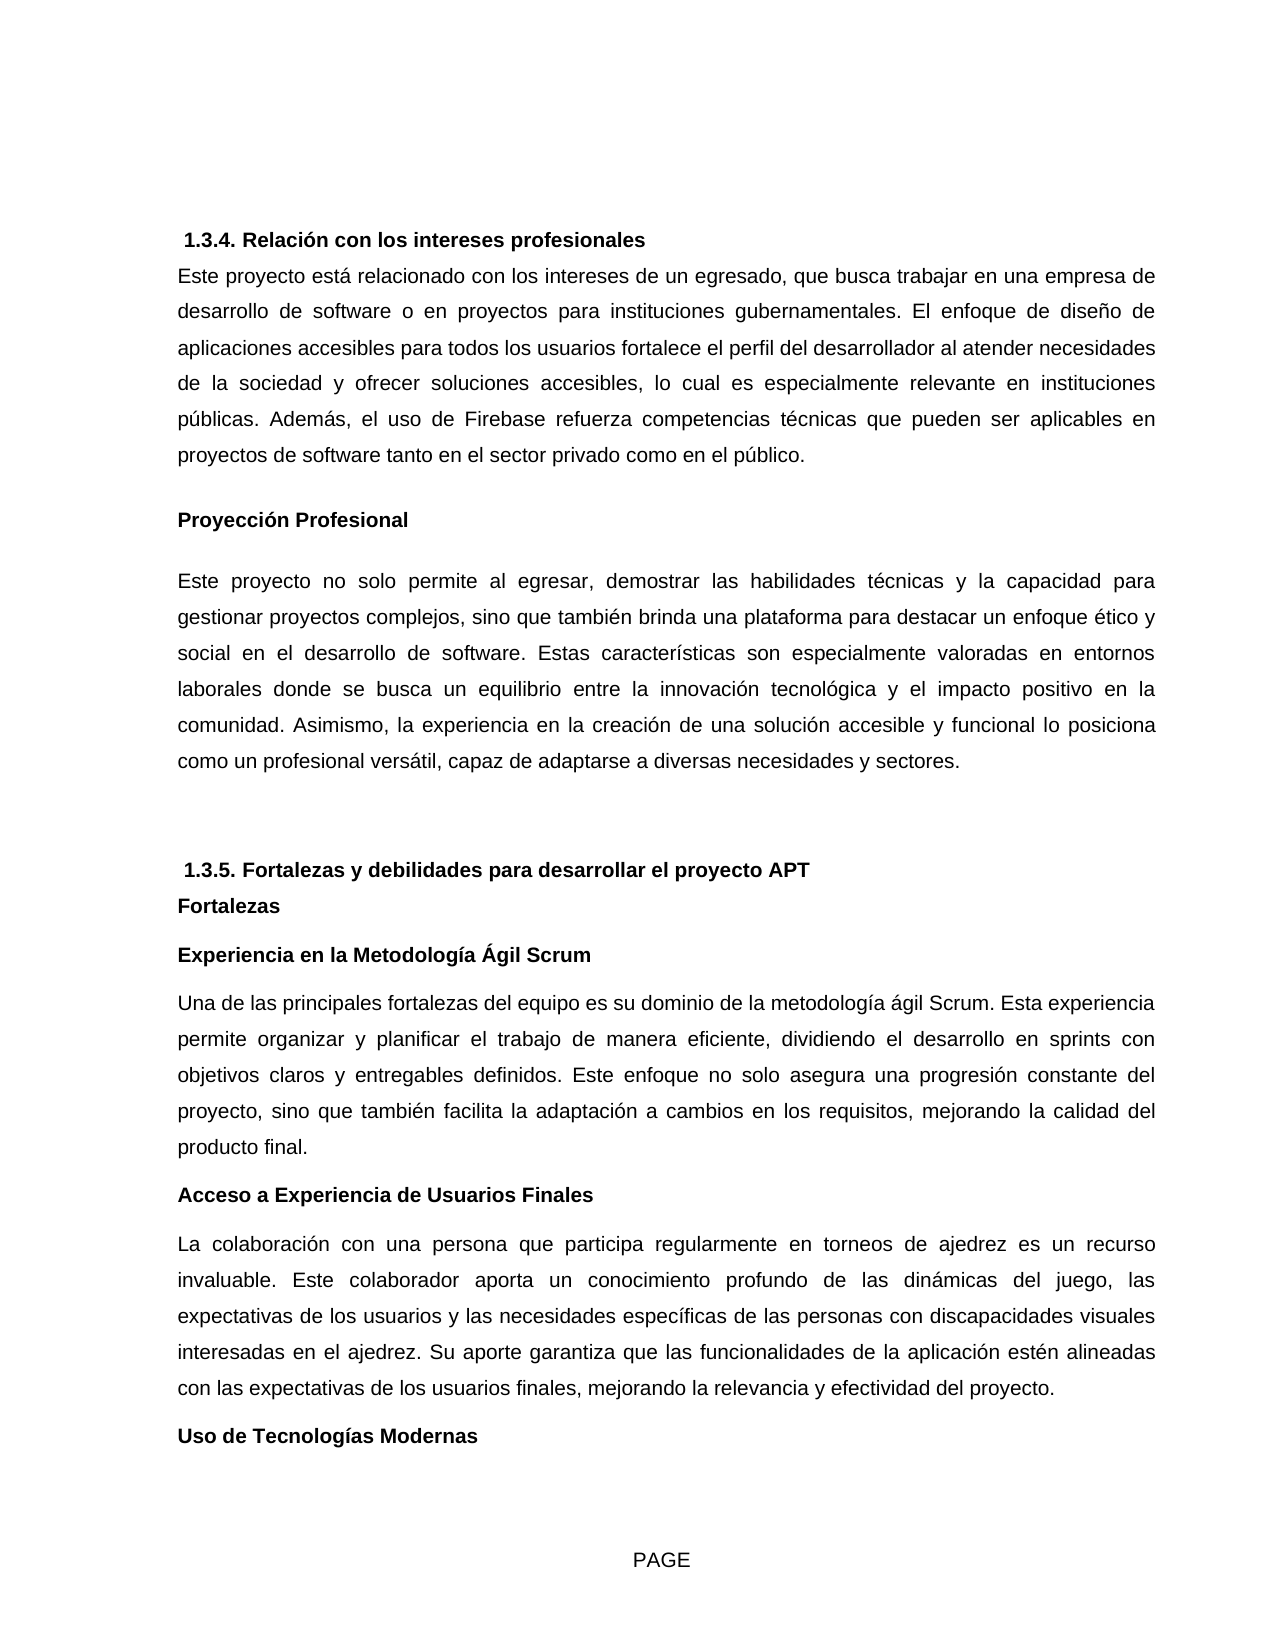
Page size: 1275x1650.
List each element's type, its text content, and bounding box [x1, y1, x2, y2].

text Experiencia en la Metodología Ágil Scrum [177, 943, 1157, 967]
text Este proyecto no solo permite al egresar, demostrar las habilidades técnicas y la capacidad para gestionar proyectos complejos, sino que también brinda una plataforma para destacar un enfoque ético y social en el desarrollo de software. Estas características son especialmente valoradas en entornos laborales donde se busca un equilibrio entre la innovación tecnológica y el impacto positivo en la comunidad. Asimismo, la experiencia en la creación de una solución accesible y funcional lo posiciona como un profesional versátil, capaz de adaptarse a diversas necesidades y sectores. [177, 569, 1157, 773]
text La colaboración con una persona que participa regularmente en torneos de ajedrez es un recurso invaluable. Este colaborador aporta un conocimiento profundo de las dinámicas del juego, las expectativas de los usuarios y las necesidades específicas de las personas con discapacidades visuales interesadas en el ajedrez. Su aporte garantiza que las funcionalidades de la aplicación estén alineadas con las expectativas de los usuarios finales, mejorando la relevancia y efectividad del proyecto. [177, 1232, 1157, 1399]
text Una de las principales fortalezas del equipo es su dominio de la metodología ágil Scrum. Esta experiencia permite organizar y planificar el trabajo de manera eficiente, dividiendo el desarrollo en sprints con objetivos claros y entregables definidos. Este enfoque no solo asegura una progresión constante del proyecto, sino que también facilita la adaptación a cambios en los requisitos, mejorando la calidad del producto final. [177, 991, 1157, 1159]
text Uso de Tecnologías Modernas [177, 1424, 1157, 1448]
subtitle Fortalezas y debilidades para desarrollar el proyecto APT [184, 858, 1157, 882]
subtitle Proyección Profesional [177, 508, 1157, 532]
text Este proyecto está relacionado con los intereses de un egresado, que busca trabajar en una empresa de desarrollo de software o en proyectos para instituciones gubernamentales. El enfoque de diseño de aplicaciones accesibles para todos los usuarios fortalece el perfil del desarrollador al atender necesidades de la sociedad y ofrecer soluciones accesibles, lo cual es especialmente relevante en instituciones públicas. Además, el uso de Firebase refuerza competencias técnicas que pueden ser aplicables en proyectos de software tanto en el sector privado como en el público. [177, 263, 1157, 467]
text Fortalezas [177, 894, 1157, 918]
subtitle Relación con los intereses profesionales [184, 227, 1157, 251]
text Acceso a Experiencia de Usuarios Finales [177, 1183, 1157, 1207]
